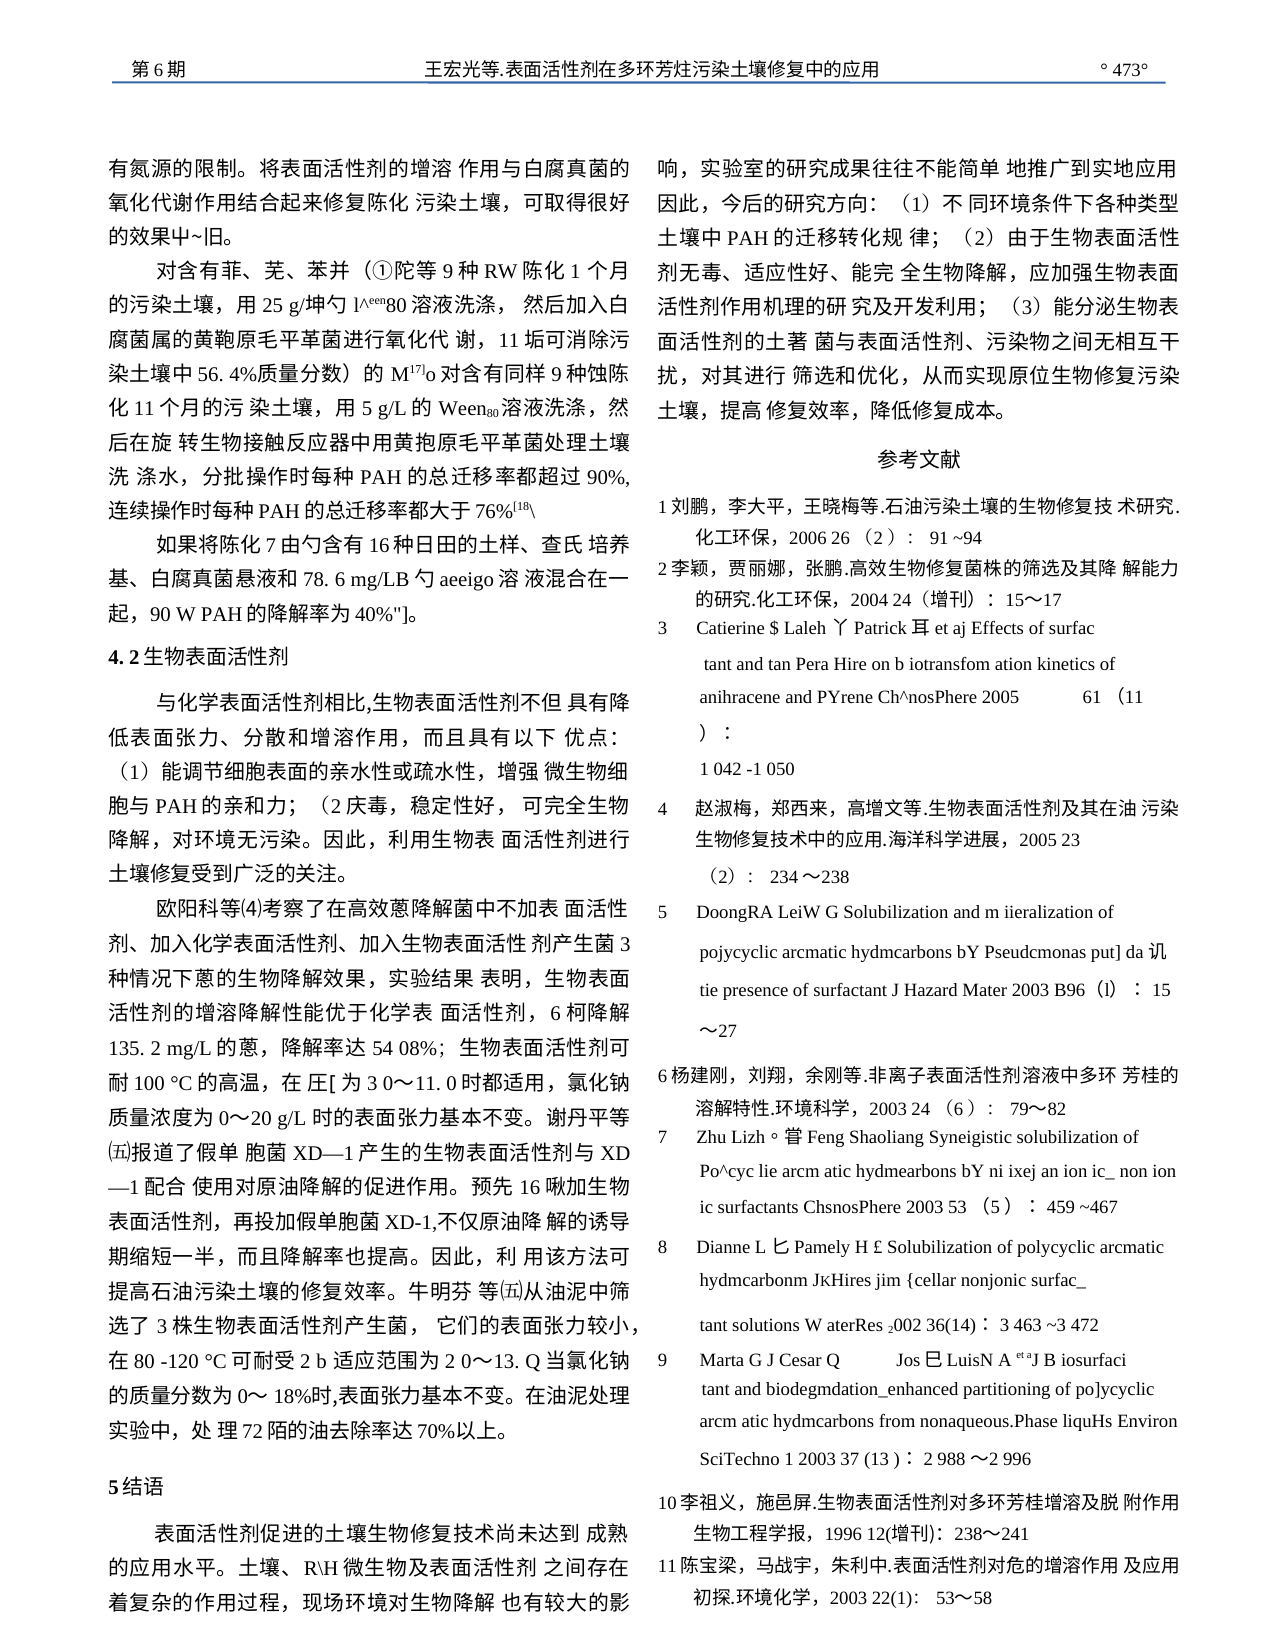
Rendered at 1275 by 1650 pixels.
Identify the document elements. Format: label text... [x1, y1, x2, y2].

text 表面活性剂促进的土壤生物修复技术尚未达到 成熟的应用水平。土壤、R\H微生物及表面活性剂 之间存在着复杂的作用过程，现场环境对生物降解 也有较大的影响，实验室的研究成果往往不能简单 地推广到实地应用。因此，今后的研究方向：（1）不 同环境条件下各种类型土壤中PAH的迁移转化规 律；（2）由于生物表面活性剂无毒、适应性好、能完 全生物降解，应加强生物表面活性剂作用机理的研 究及开发利用；（3）能分泌生物表面活性剂的土著 菌与表面活性剂、污染物之间无相互干扰，对其进行 筛选和优化，从而实现原位生物修复污染土壤，提高 修复效率，降低修复成本。 [108, 1514, 630, 1617]
text 如果将陈化7由勺含有16种日田的土样、查氏 培养基、白腐真菌悬液和78. 6 mg/LB勺aeeigo溶 液混合在一起，90 W PAH的降解率为40%"]。 [108, 525, 630, 628]
list DoongRA LeiW G Solubilization and m iieralization of pojycyclic arcmatic hydmcarbons bY Pseudcmonas put] da 讥 tie presence of surfactant J Hazard Mater 2003 B96（l）： 15 〜27 [658, 901, 1180, 1043]
text tant solutions W aterRes 2002 36(14)： 3 463 ~3 472 [658, 1306, 1180, 1338]
text 与化学表面活性剂相比,生物表面活性剂不但 具有降低表面张力、分散和增溶作用，而且具有以下 优点：（1）能调节细胞表面的亲水性或疏水性，增强 微生物细胞与PAH的亲和力；（2庆毒，稳定性好， 可完全生物降解，对环境无污染。因此，利用生物表 面活性剂进行土壤修复受到广泛的关注。 [108, 683, 630, 888]
list Catierine $ Laleh 丫 Patrick 耳 et aj Effects of surfac [658, 612, 1180, 640]
list Zhu Lizh。甞 Feng Shaoliang Syneigistic solubilization of Po^cyc lie arcm atic hydmearbons bY ni ixej an ion ic_ non ion ic surfactants ChsnosPhere 2003 53 （5 ）： 459 ~467 [658, 1122, 1180, 1219]
text tant and biodegmdation_enhanced partitioning of po]ycyclic arcm atic hydmcarbons from nonaqueous.Phase liquHs Environ SciTechno 1 2003 37 (13 )： 2 988 〜2 996 [699, 1378, 1180, 1471]
text （2）： 234 〜238 [658, 862, 1180, 889]
text 6杨建刚，刘翔，余刚等.非离子表面活性剂溶液中多环 芳桂的溶解特性.环境科学，2003 24 （6 ）： 79〜82 [658, 1056, 1180, 1122]
text 1 042 -1 050 [658, 758, 1180, 779]
text 表面活性剂促进的土壤生物修复技术尚未达到 成熟的应用水平。土壤、R\H微生物及表面活性剂 之间存在着复杂的作用过程，现场环境对生物降解 也有较大的影响，实验室的研究成果往往不能简单 地推广到实地应用。因此，今后的研究方向：（1）不 同环境条件下各种类型土壤中PAH的迁移转化规 律；（2）由于生物表面活性剂无毒、适应性好、能完 全生物降解，应加强生物表面活性剂作用机理的研 究及开发利用；（3）能分泌生物表面活性剂的土著 菌与表面活性剂、污染物之间无相互干扰，对其进行 筛选和优化，从而实现原位生物修复污染土壤，提高 修复效率，降低修复成本。 [658, 149, 1180, 425]
list 赵淑梅，郑西来，高增文等.生物表面活性剂及其在油 污染生物修复技术中的应用.海洋科学进展，2005 23 [658, 790, 1180, 853]
text 2李颖，贾丽娜，张鹏.高效生物修复菌株的筛选及其降 解能力的研究.化工环保，2004 24（增刊）：15〜17 [658, 551, 1180, 612]
text 5结语 [108, 1470, 630, 1500]
text 11陈宝梁，马战宇，朱利中.表面活性剂对危的增溶作用 及应用初探.环境化学，2003 22(1)： 53〜58 [658, 1547, 1180, 1611]
list Dianne L 匕 Pamely H £ Solubilization of polycyclic arcmatic hydmcarbonm JkHires jim {cellar nonjonic surfac_ [658, 1232, 1180, 1290]
list Marta G J Cesar Q Jos巳LuisN A et aJ B iosurfaci [658, 1344, 1180, 1372]
text 10李祖义，施邑屏.生物表面活性剂对多环芳桂增溶及脱 附作用.生物工程学报，1996 12(增刊)：238〜241 [658, 1484, 1180, 1547]
text 4. 2生物表面活性剂 [108, 640, 630, 671]
text 欧阳科等⑷考察了在高效蔥降解菌中不加表 面活性剂、加入化学表面活性剂、加入生物表面活性 剂产生菌3种情况下蔥的生物降解效果，实验结果 表明，生物表面活性剂的增溶降解性能优于化学表 面活性剂，6柯降解135. 2 mg/L的蔥，降解率达 54 08%；生物表面活性剂可耐100 °C的高温，在 圧[ 为3 0〜11. 0时都适用，氯化钠质量浓度为0〜20 g/L 时的表面张力基本不变。谢丹平等㈤报道了假单 胞菌XD—1产生的生物表面活性剂与XD—1配合 使用对原油降解的促进作用。预先16啾加生物 表面活性剂，再投加假单胞菌XD-1,不仅原油降 解的诱导期缩短一半，而且降解率也提高。因此，利 用该方法可提高石油污染土壤的修复效率。牛明芬 等㈤从油泥中筛选了 3株生物表面活性剂产生菌， 它们的表面张力较小，在80 -120 °C可耐受2 b 适应范围为2 0〜13. Q当氯化钠的质量分数为0〜 18%时,表面张力基本不变。在油泥处理实验中，处 理72陌的油去除率达70%以上。 [108, 888, 630, 1445]
text 1刘鹏，李大平，王晓梅等.石油污染土壤的生物修复技 术研究.化工环保，2006 26 （2 ）： 91 ~94 [658, 489, 1180, 551]
text tant and tan Pera Hire on b iotransfom ation kinetics of anihracene and PYrene Ch^nosPhere 2005 61 （11 ）： [699, 653, 1180, 745]
text 参考文献 [658, 440, 1180, 474]
text 对含有菲、芜、苯并（①陀等9种RW陈化1 个月的污染土壤，用25 g/坤勺 l^een80溶液洗涤， 然后加入白腐菌属的黄鞄原毛平革菌进行氧化代 谢，11垢可消除污染土壤中56. 4%质量分数）的 M17]o对含有同样9种蚀陈化11个月的污 染土壤，用5 g/L的 Ween80溶液洗涤，然后在旋 转生物接触反应器中用黄抱原毛平革菌处理土壤洗 涤水，分批操作时每种PAH的总迁移率都超过90%, 连续操作时每种PAH的总迁移率都大于76%[18\ [108, 251, 630, 525]
